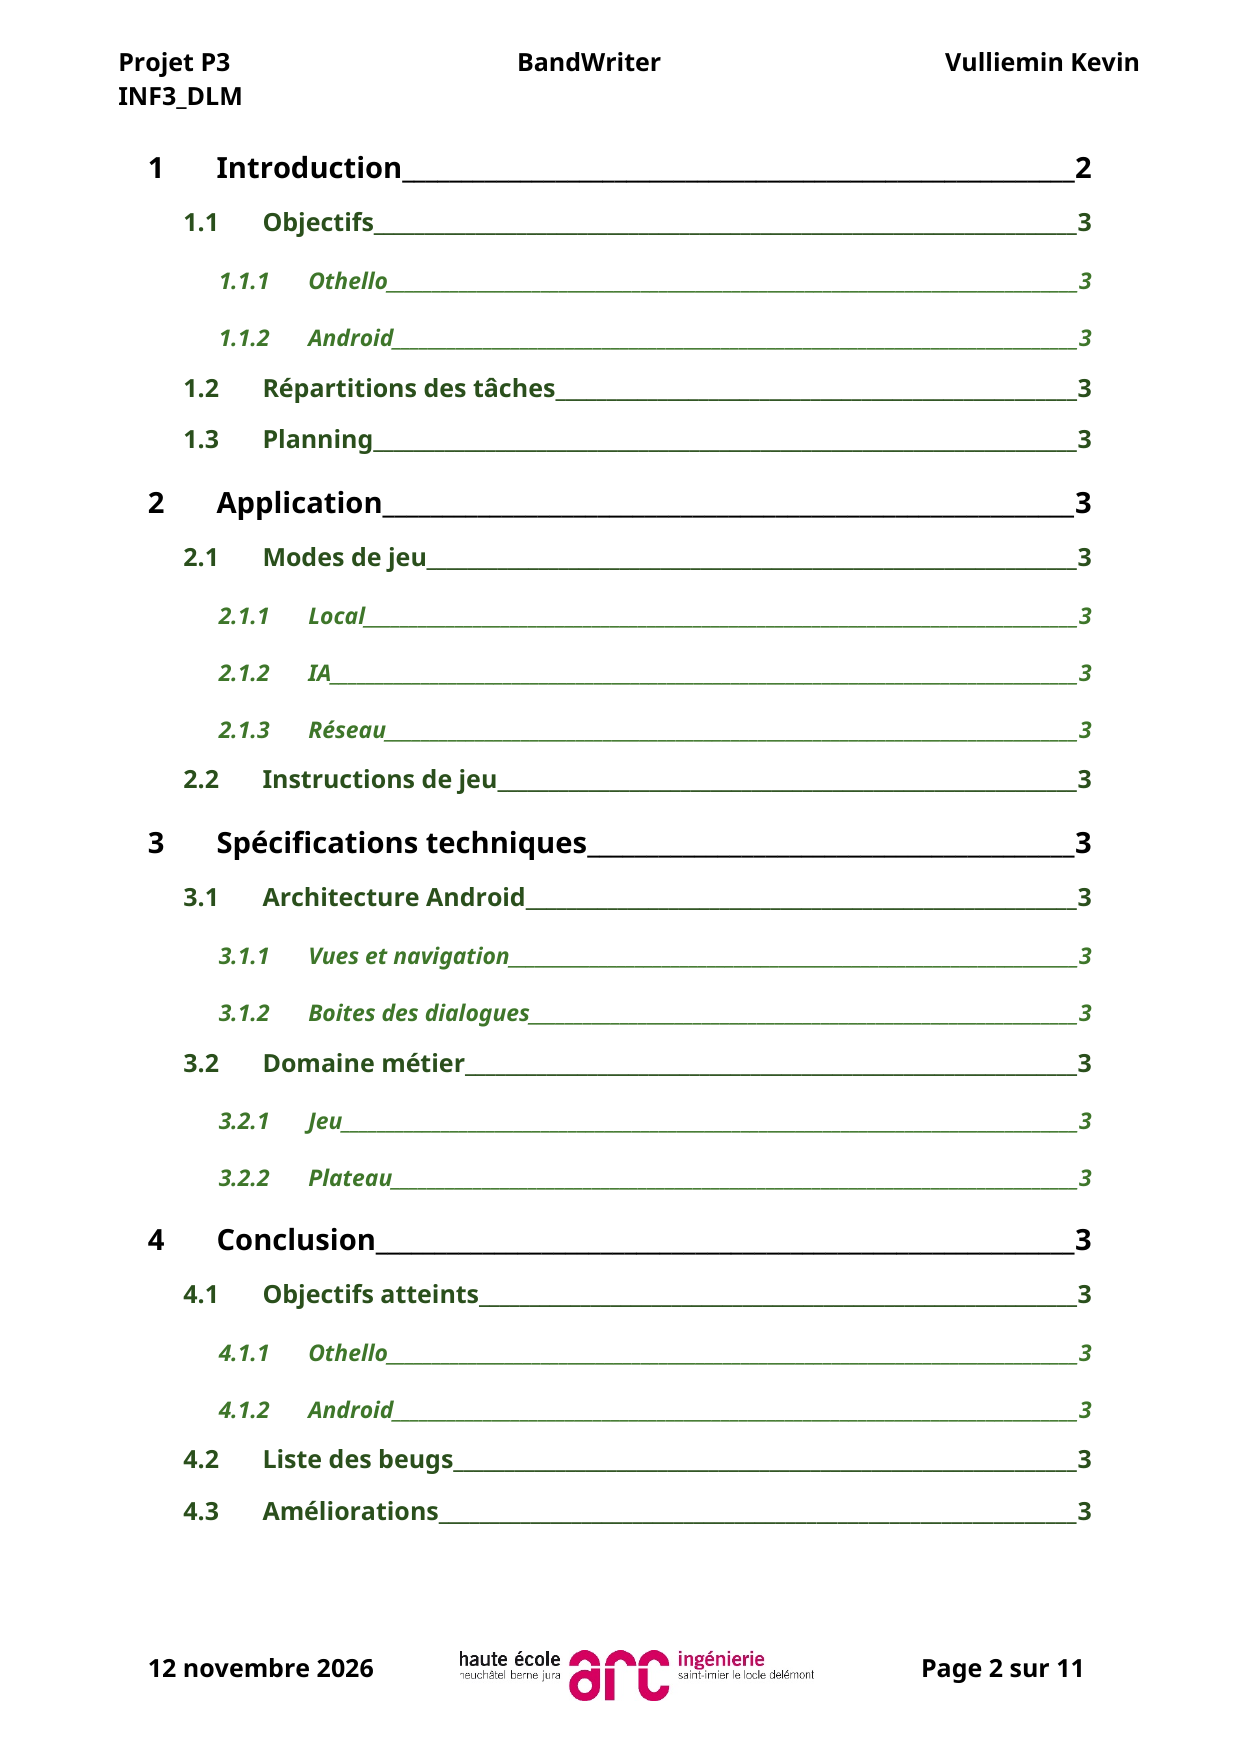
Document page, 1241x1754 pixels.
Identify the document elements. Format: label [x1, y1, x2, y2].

picture [460, 1650, 814, 1701]
